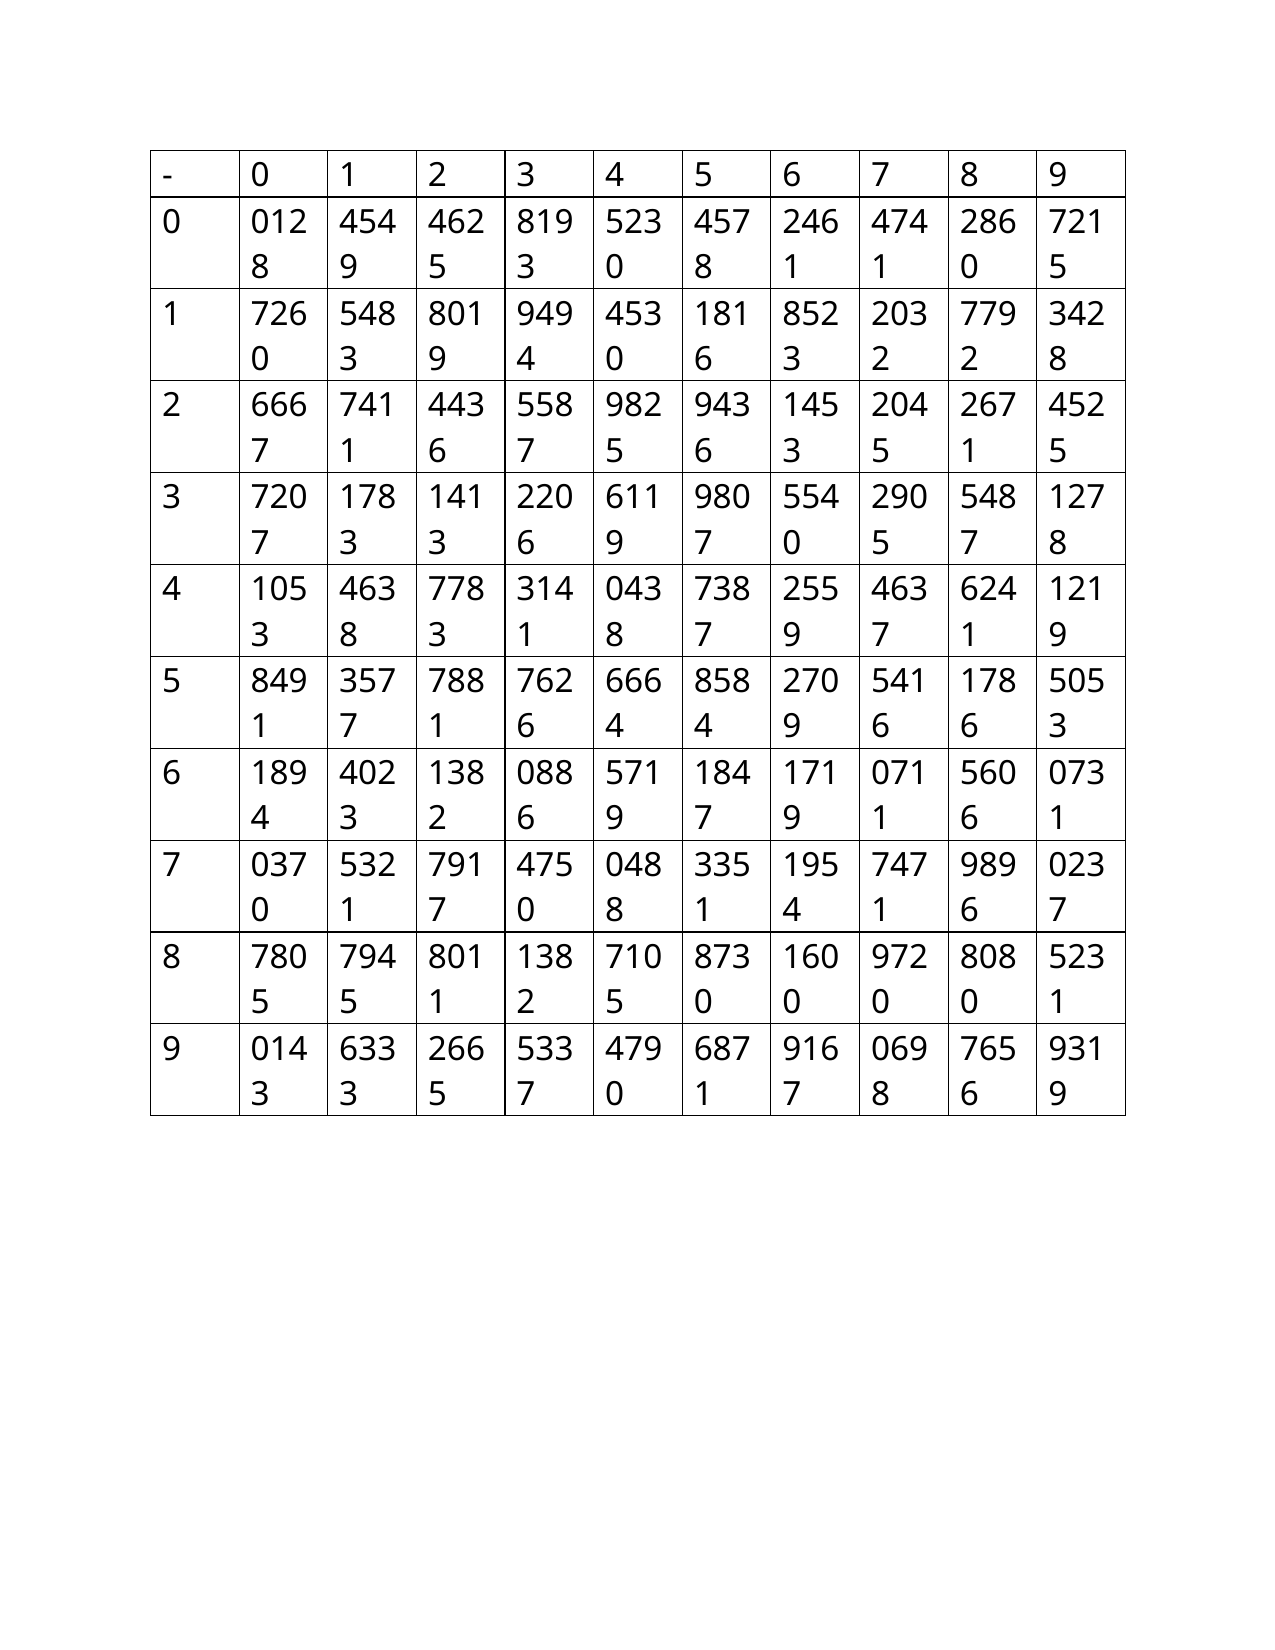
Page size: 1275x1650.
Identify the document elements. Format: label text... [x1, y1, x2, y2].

table_cell 4741 [860, 198, 948, 288]
table_cell 1954 [771, 841, 859, 931]
table_cell 4436 [417, 381, 504, 472]
table_cell 7805 [240, 933, 327, 1023]
table_cell 2671 [949, 381, 1036, 472]
table_cell 0 [151, 198, 239, 288]
table_header 2 [417, 151, 504, 196]
table_cell 0370 [240, 841, 327, 931]
table_cell 1453 [771, 381, 859, 472]
table_cell 0438 [594, 565, 682, 656]
table_cell 5540 [771, 473, 859, 564]
table_cell 9436 [683, 381, 770, 472]
table_cell 8193 [506, 198, 593, 288]
table_cell 5053 [1037, 657, 1125, 748]
table_cell 6119 [594, 473, 682, 564]
table_cell 5416 [860, 657, 948, 748]
table_cell 4638 [328, 565, 416, 656]
table_cell 6241 [949, 565, 1036, 656]
table_cell 1219 [1037, 565, 1125, 656]
table_cell 8080 [949, 933, 1036, 1023]
table_cell 8491 [240, 657, 327, 748]
table_cell 4637 [860, 565, 948, 656]
table_cell 7945 [328, 933, 416, 1023]
table_header 3 [506, 151, 593, 196]
table_cell 9167 [771, 1024, 859, 1115]
table_cell 7471 [860, 841, 948, 931]
table_cell 5337 [506, 1024, 593, 1115]
table_cell 5487 [949, 473, 1036, 564]
table_cell 7626 [506, 657, 593, 748]
table_cell 3351 [683, 841, 770, 931]
table_cell 2206 [506, 473, 593, 564]
table_cell 0128 [240, 198, 327, 288]
table_header 4 [594, 151, 682, 196]
table_cell 7387 [683, 565, 770, 656]
table_cell 5231 [1037, 933, 1125, 1023]
table_cell 9494 [506, 289, 593, 380]
table_cell 2461 [771, 198, 859, 288]
table_cell 5587 [506, 381, 593, 472]
table_cell 6 [151, 749, 239, 839]
table_cell 1278 [1037, 473, 1125, 564]
table_cell 8523 [771, 289, 859, 380]
table_cell 4549 [328, 198, 416, 288]
table_cell 3577 [328, 657, 416, 748]
table_cell 6333 [328, 1024, 416, 1115]
table_cell 7260 [240, 289, 327, 380]
table_cell 7105 [594, 933, 682, 1023]
table_cell 3141 [506, 565, 593, 656]
table_cell 6664 [594, 657, 682, 748]
table_cell 5483 [328, 289, 416, 380]
table_cell 9 [151, 1024, 239, 1115]
table_cell 7881 [417, 657, 504, 748]
table_cell 7783 [417, 565, 504, 656]
table_cell 1786 [949, 657, 1036, 748]
table_cell 9807 [683, 473, 770, 564]
table_cell 2559 [771, 565, 859, 656]
table_cell 2045 [860, 381, 948, 472]
table_cell 0143 [240, 1024, 327, 1115]
table_cell 8730 [683, 933, 770, 1023]
table_cell 6667 [240, 381, 327, 472]
table_cell 0237 [1037, 841, 1125, 931]
table_cell 4750 [506, 841, 593, 931]
table_cell 3428 [1037, 289, 1125, 380]
table_cell 2032 [860, 289, 948, 380]
table_cell 4 [151, 565, 239, 656]
table_cell 0886 [506, 749, 593, 839]
table_cell 8011 [417, 933, 504, 1023]
table_cell 1413 [417, 473, 504, 564]
table_header 7 [860, 151, 948, 196]
table_cell 9319 [1037, 1024, 1125, 1115]
table_cell 7792 [949, 289, 1036, 380]
table_cell 1847 [683, 749, 770, 839]
table_header 1 [328, 151, 416, 196]
table_cell 4790 [594, 1024, 682, 1115]
table_cell 7656 [949, 1024, 1036, 1115]
table_cell 7207 [240, 473, 327, 564]
table_cell 4625 [417, 198, 504, 288]
table_header 8 [949, 151, 1036, 196]
table_cell 5230 [594, 198, 682, 288]
table_cell 2709 [771, 657, 859, 748]
table_cell 1053 [240, 565, 327, 656]
table_cell 4023 [328, 749, 416, 839]
table_cell 1816 [683, 289, 770, 380]
table_cell 7 [151, 841, 239, 931]
table_cell 1783 [328, 473, 416, 564]
table_cell 8019 [417, 289, 504, 380]
table_cell 4530 [594, 289, 682, 380]
table_cell 1600 [771, 933, 859, 1023]
table_header - [151, 151, 239, 196]
table_cell 4578 [683, 198, 770, 288]
table_header 5 [683, 151, 770, 196]
table_cell 7215 [1037, 198, 1125, 288]
table_cell 0731 [1037, 749, 1125, 839]
table_cell 2 [151, 381, 239, 472]
table_cell 2905 [860, 473, 948, 564]
table_cell 5606 [949, 749, 1036, 839]
table_cell 7917 [417, 841, 504, 931]
table_cell 5321 [328, 841, 416, 931]
table_cell 9825 [594, 381, 682, 472]
table_cell 0698 [860, 1024, 948, 1115]
table_header 9 [1037, 151, 1125, 196]
table_header 0 [240, 151, 327, 196]
table_cell 5719 [594, 749, 682, 839]
table_cell 4525 [1037, 381, 1125, 472]
table_cell 1382 [417, 749, 504, 839]
table_cell 2665 [417, 1024, 504, 1115]
table_cell 5 [151, 657, 239, 748]
table_cell 1719 [771, 749, 859, 839]
table_header 6 [771, 151, 859, 196]
table_cell 3 [151, 473, 239, 564]
table_cell 6871 [683, 1024, 770, 1115]
table_cell 1382 [506, 933, 593, 1023]
table_cell 8584 [683, 657, 770, 748]
table_cell 9720 [860, 933, 948, 1023]
table_cell 9896 [949, 841, 1036, 931]
table_cell 8 [151, 933, 239, 1023]
table_cell 0488 [594, 841, 682, 931]
table_cell 1 [151, 289, 239, 380]
table_cell 1894 [240, 749, 327, 839]
table_cell 0711 [860, 749, 948, 839]
table_cell 2860 [949, 198, 1036, 288]
table_cell 7411 [328, 381, 416, 472]
